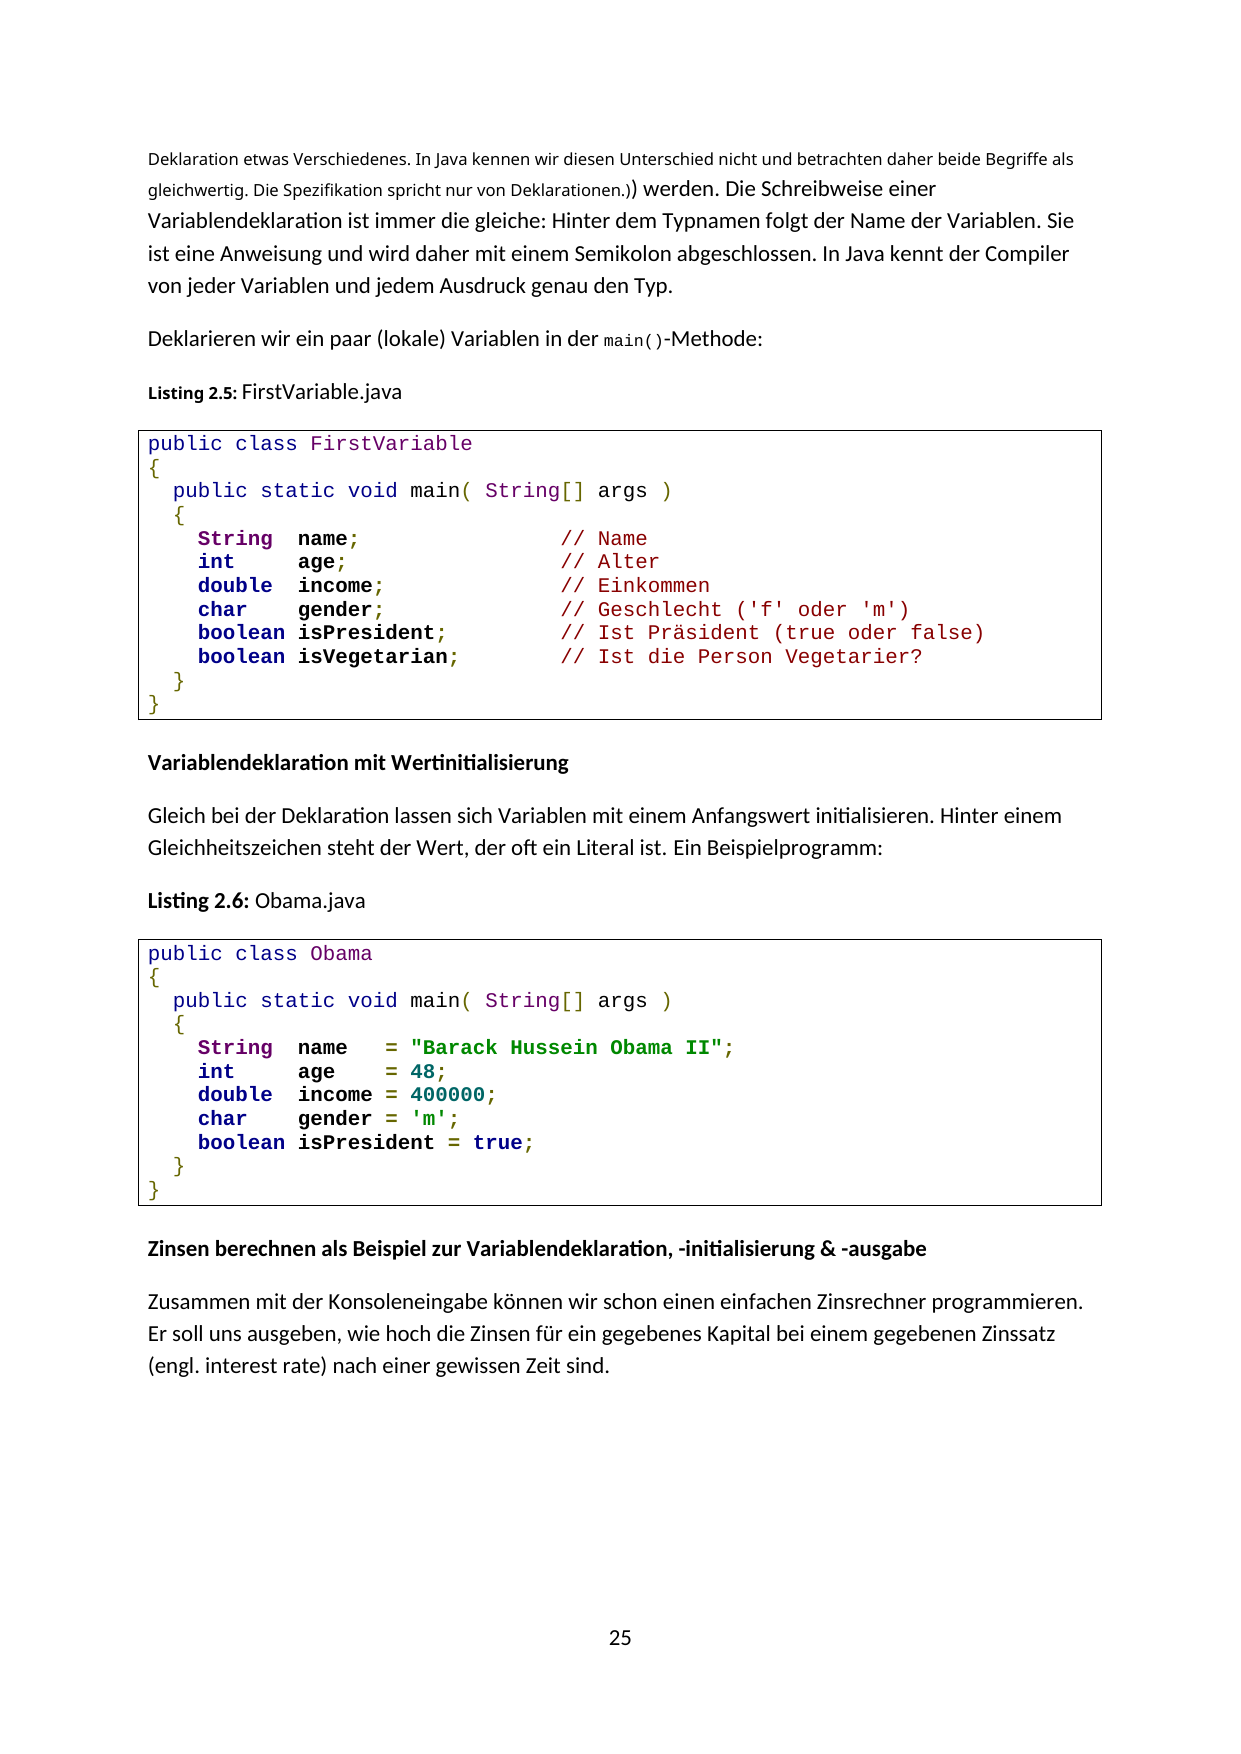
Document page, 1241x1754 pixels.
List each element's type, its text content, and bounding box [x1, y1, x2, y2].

text Gleich bei der Deklaration lassen sich Variablen mit einem Anfangswert initialisieren. Hinter einem Gleichheitszeichen steht der Wert, der oft ein Literal ist. Ein Beispielprogramm: [148, 801, 1093, 861]
text Listing 2.6: Obama.java [148, 886, 1093, 914]
text Listing 2.5: FirstVariable.java [148, 377, 1093, 405]
text public class FirstVariable { public static void main( String[] args ) { String name; // Name int age; // Alter double income; // Einkommen char gender; // Geschlecht ('f' oder 'm') boolean isPresident; // Ist Präsident (true oder false) boolean isVegetarian; // Ist die Person Vegetarier? } } [139, 431, 1101, 719]
text Zinsen berechnen als Beispiel zur Variablendeklaration, -initialisierung & -ausgabe [148, 1234, 1093, 1262]
text Zusammen mit der Konsoleneingabe können wir schon einen einfachen Zinsrechner programmieren. Er soll uns ausgeben, wie hoch die Zinsen für ein gegebenes Kapital bei einem gegebenen Zinssatz (engl. interest rate) nach einer gewissen Zeit sind. [148, 1287, 1093, 1379]
text Variablendeklaration mit Wertinitialisierung [148, 748, 1093, 776]
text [148, 148, 1093, 299]
text public class Obama { public static void main( String[] args ) { String name = "Barack Hussein Obama II"; int age = 48; double income = 400000; char gender = 'm'; boolean isPresident = true; } } [139, 940, 1101, 1205]
text Deklarieren wir ein paar (lokale) Variablen in der main()-Methode: [148, 324, 1093, 352]
